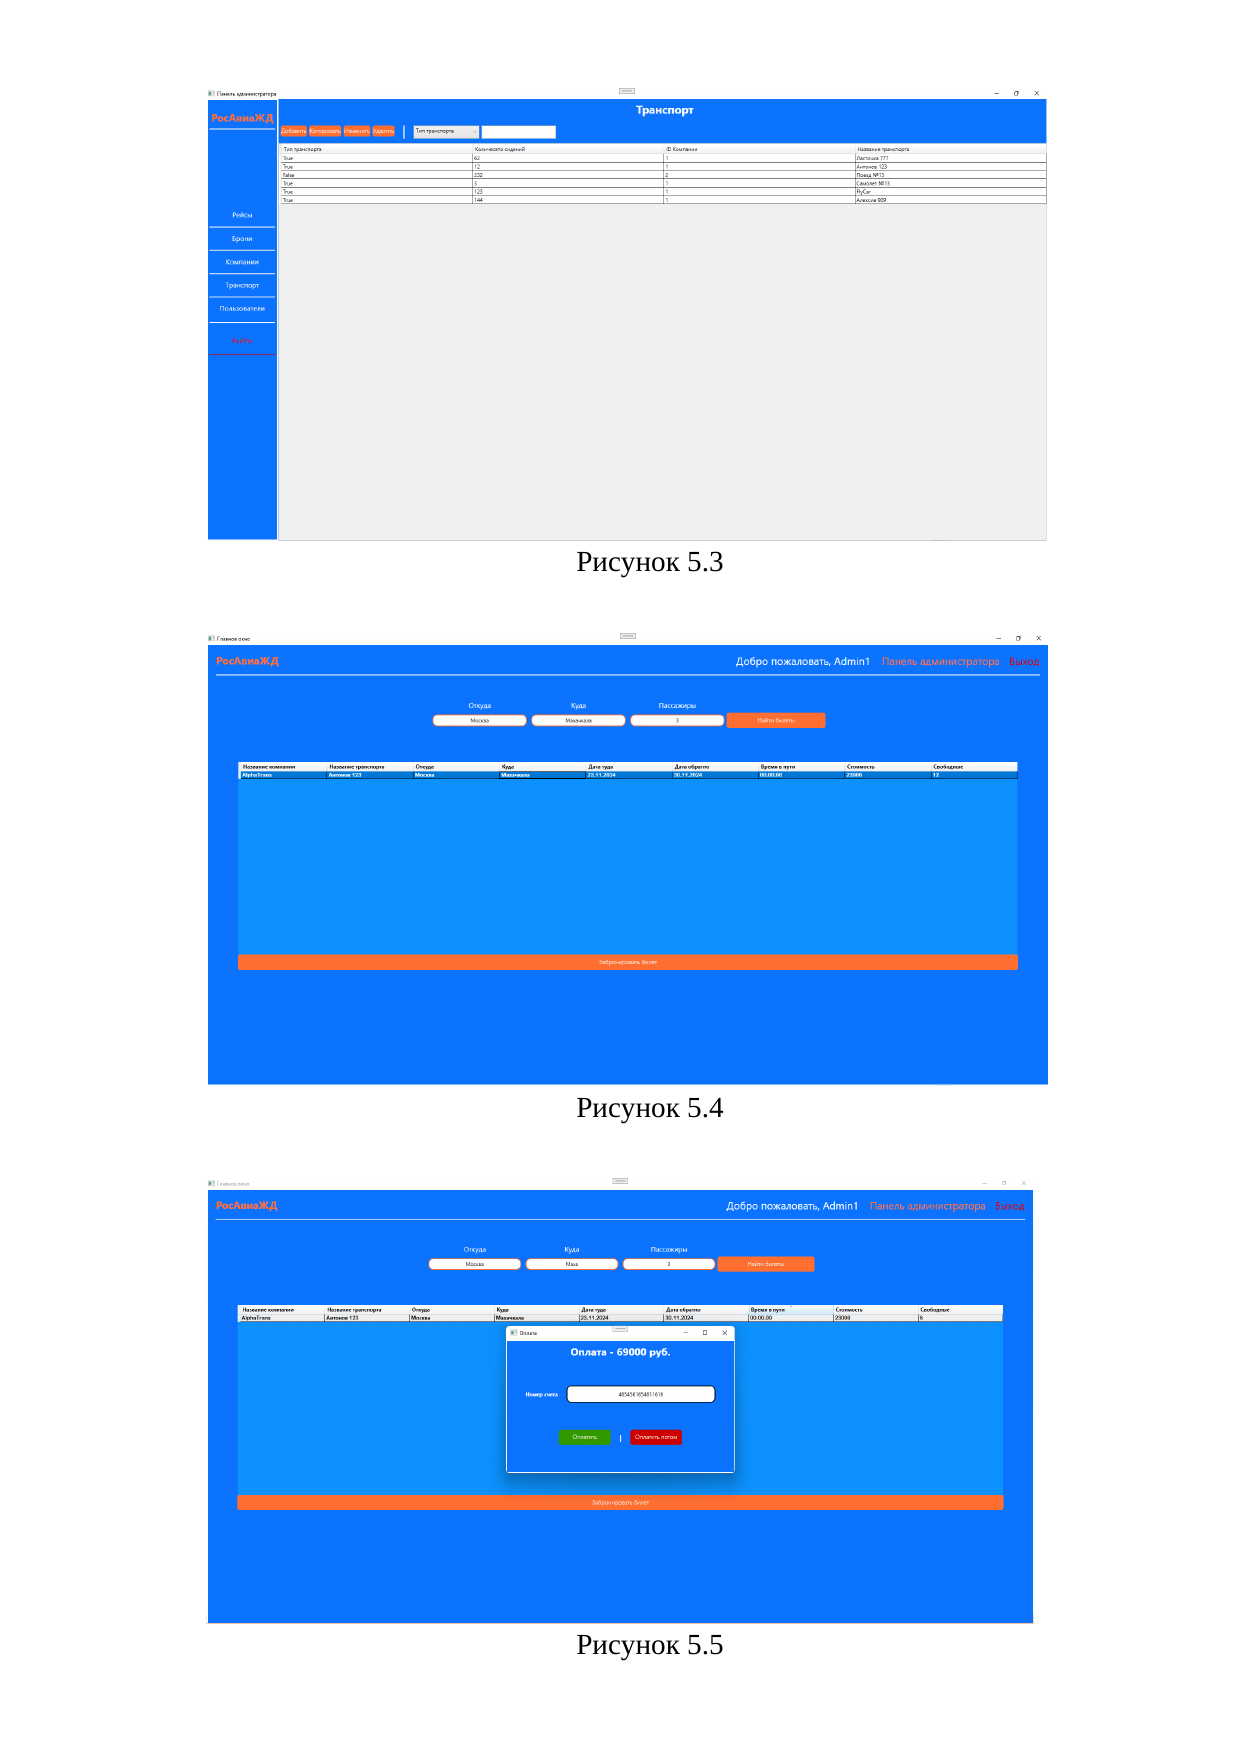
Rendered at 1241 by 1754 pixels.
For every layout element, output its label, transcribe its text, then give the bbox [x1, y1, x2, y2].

picture [206, 633, 1048, 1086]
text Рисунок 5.4 [148, 1090, 1152, 1124]
text Рисунок 5.5 [148, 1627, 1152, 1661]
text Рисунок 5.3 [148, 544, 1152, 578]
picture [206, 88, 1047, 541]
picture [206, 1178, 1034, 1624]
